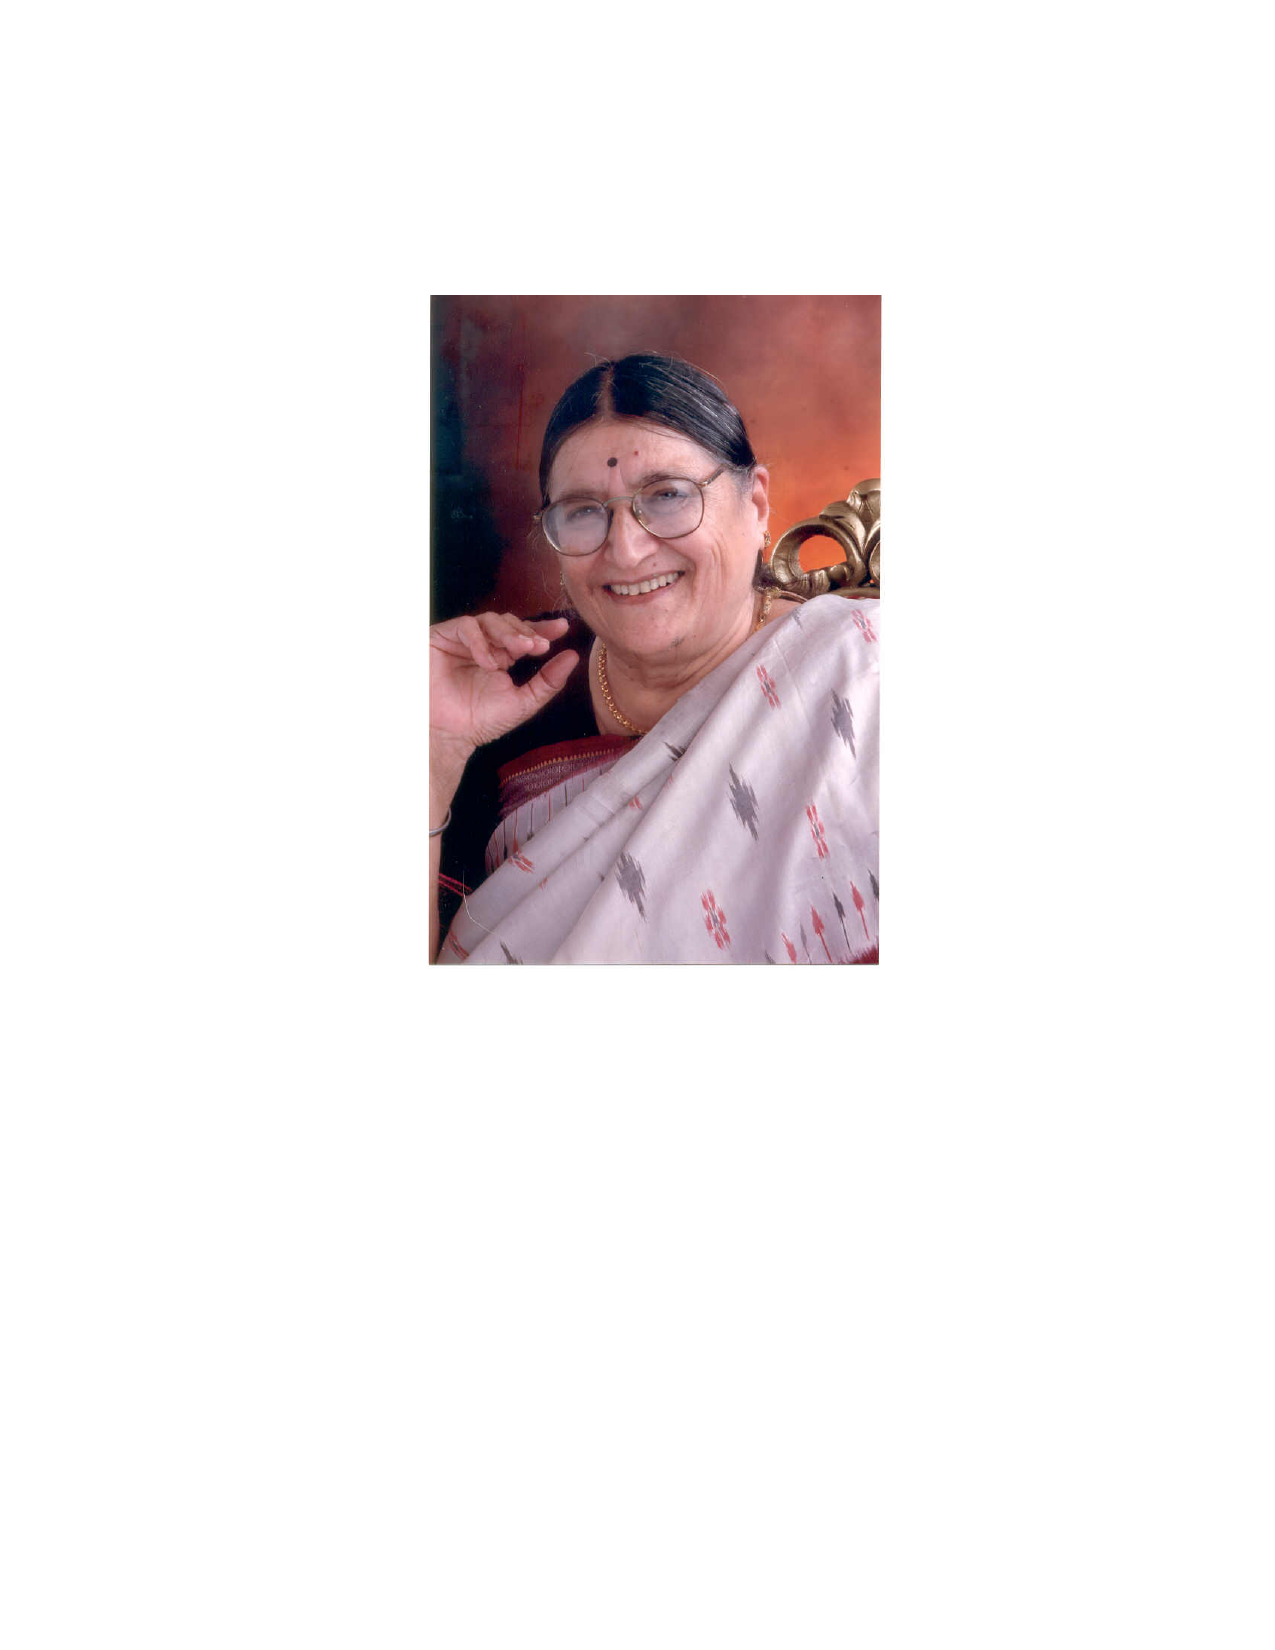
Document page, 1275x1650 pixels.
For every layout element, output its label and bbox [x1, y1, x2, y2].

picture [427, 295, 886, 969]
